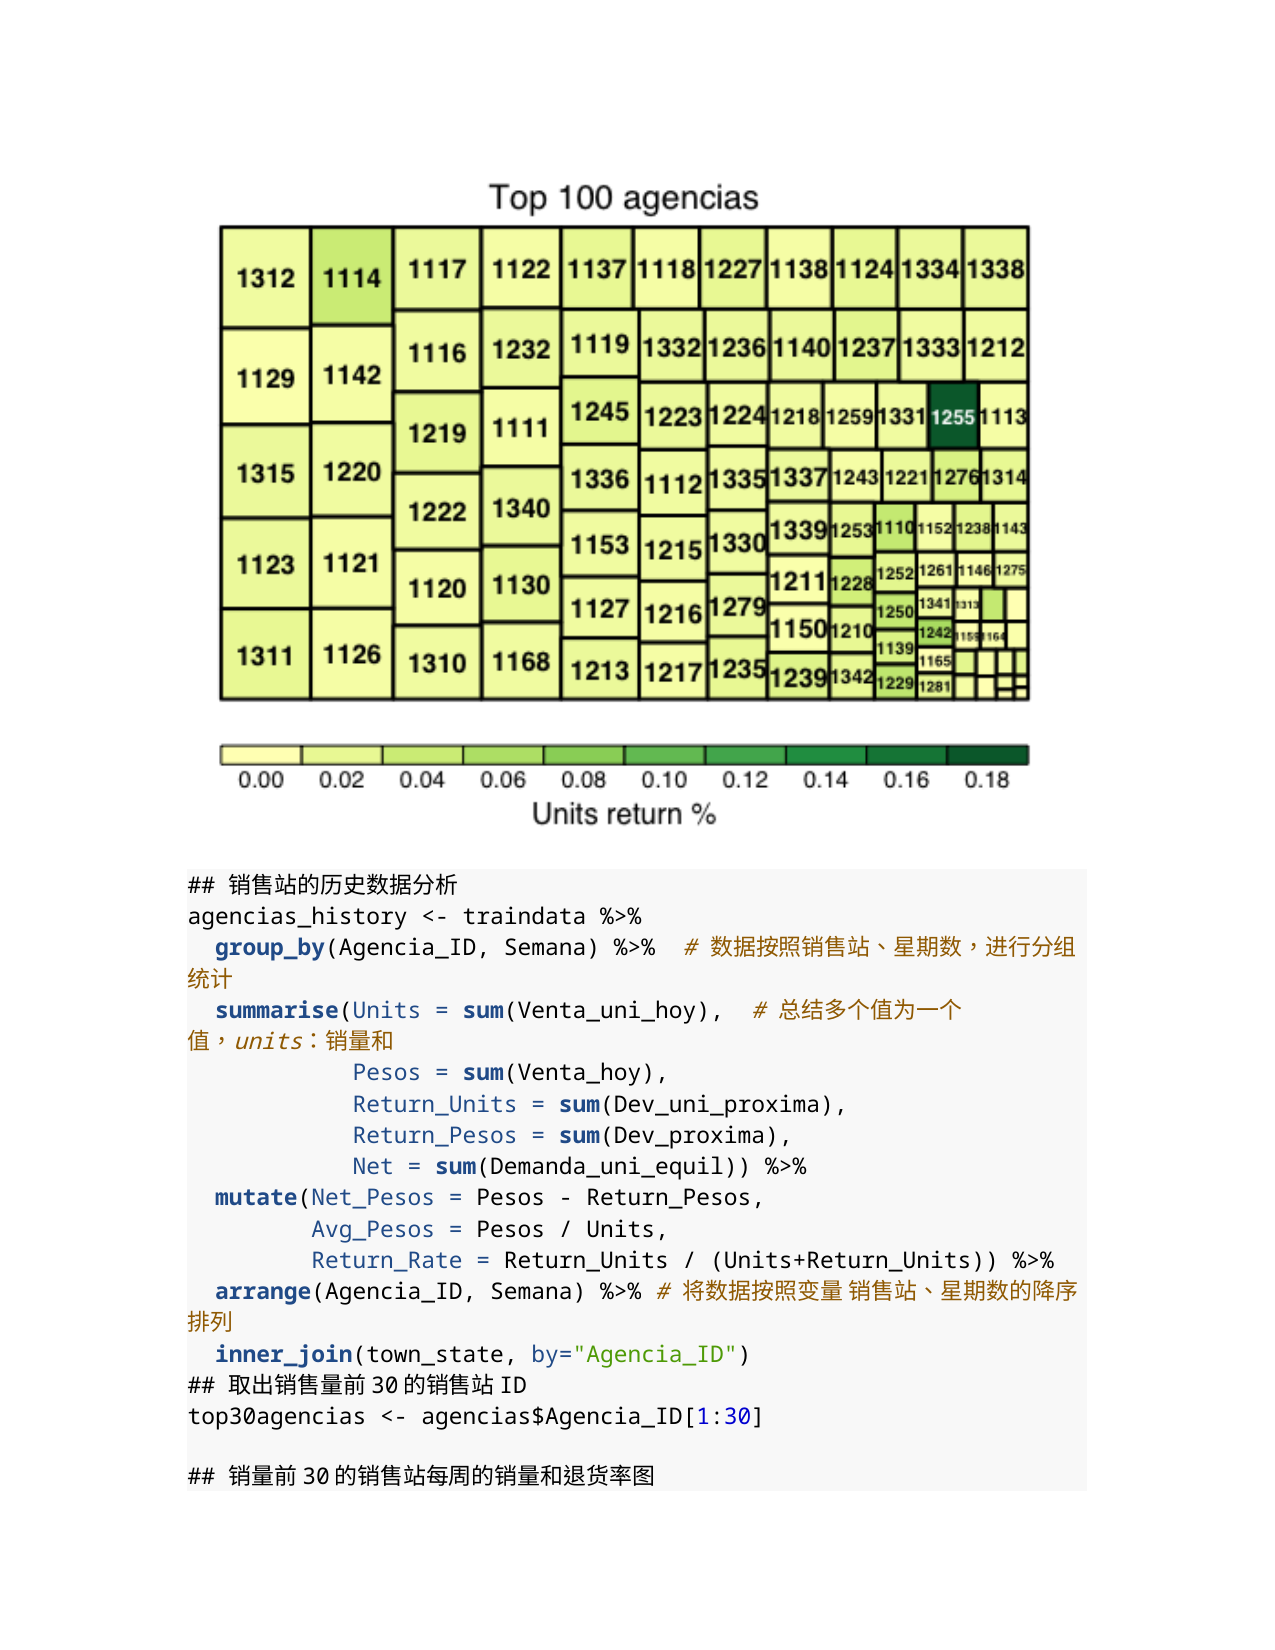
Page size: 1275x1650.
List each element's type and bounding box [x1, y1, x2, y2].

picture [187, 150, 1063, 850]
text [187, 869, 1087, 1491]
